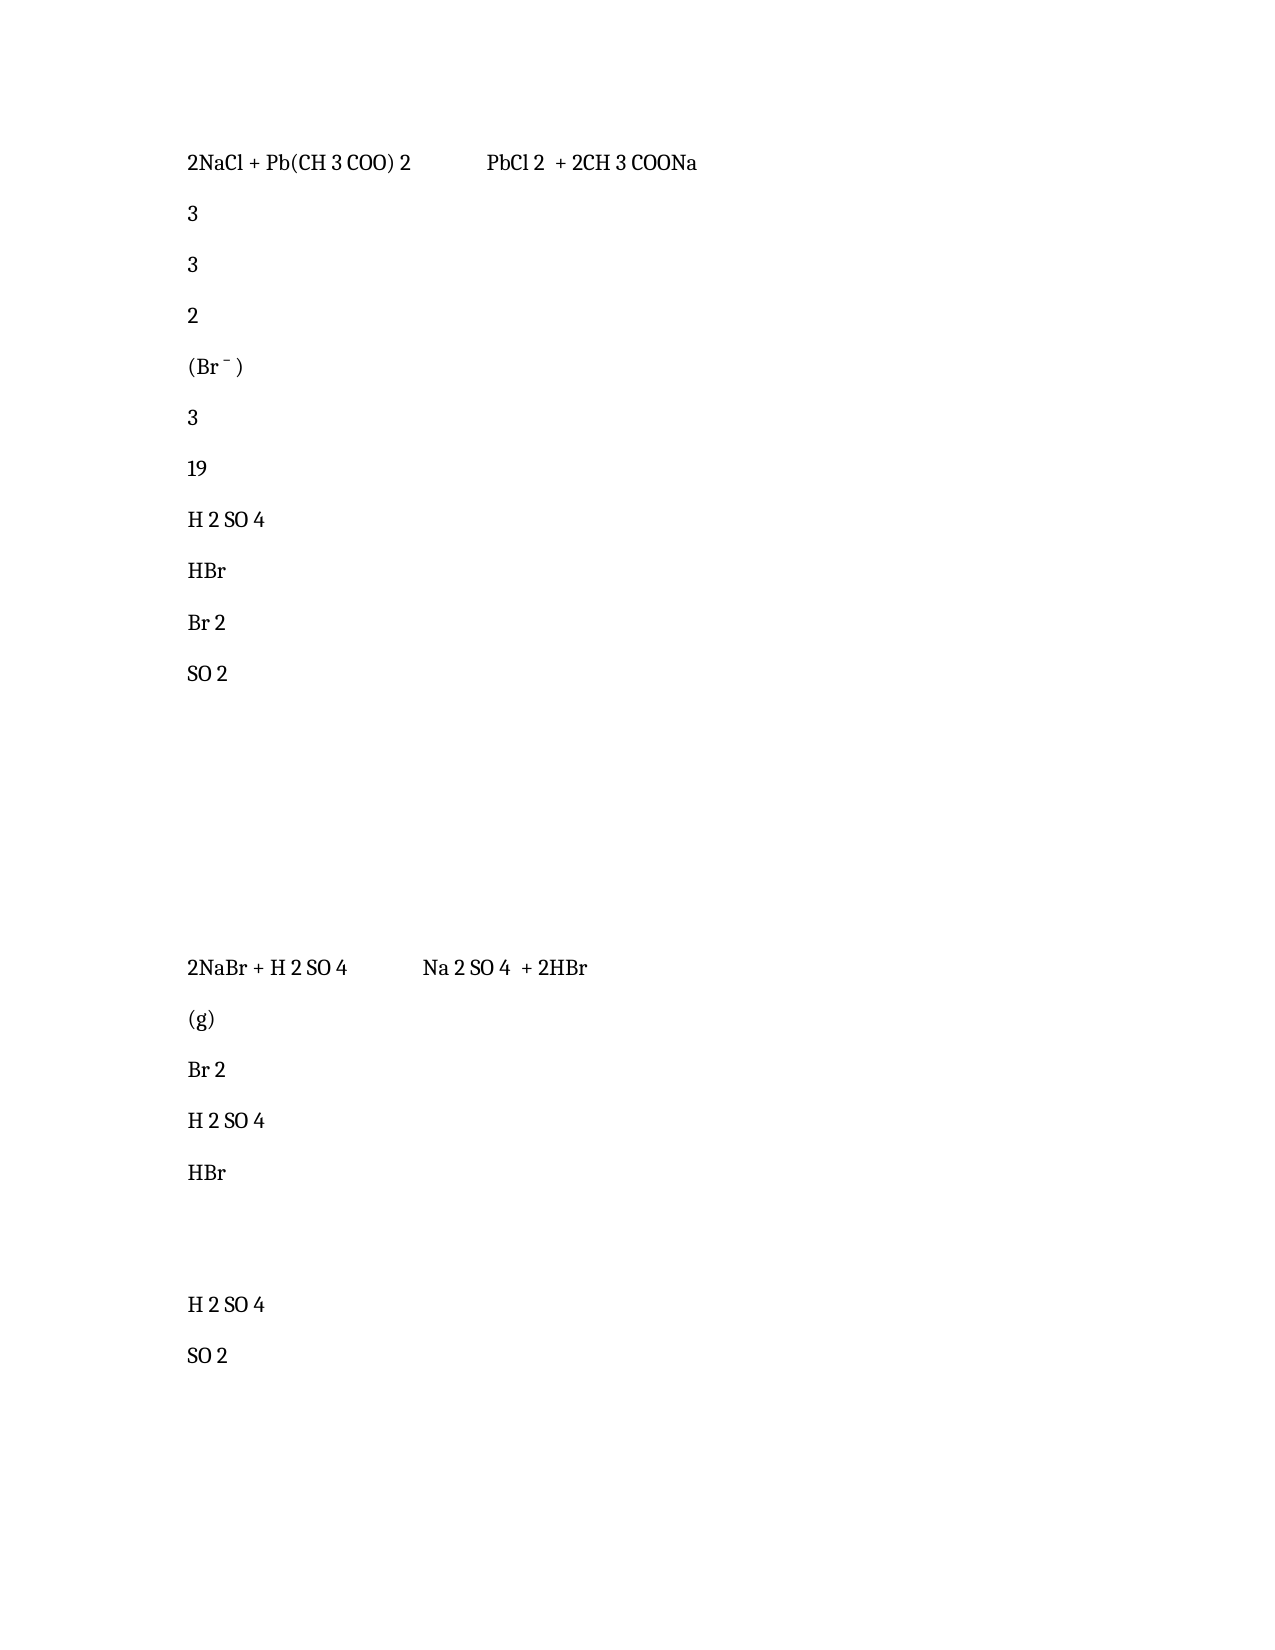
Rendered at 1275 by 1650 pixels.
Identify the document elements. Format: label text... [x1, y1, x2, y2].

text 2NaCl + Pb(CH 3 COO) 2 PbCl 2 + 2CH 3 COONa [187, 150, 1087, 176]
text Br 2 [187, 609, 1087, 636]
text 2 [187, 303, 1087, 329]
text H 2 SO 4 [187, 1108, 1087, 1135]
text (Br ¯ ) [187, 354, 1087, 381]
text 2NaBr + H 2 SO 4 Na 2 SO 4 + 2HBr [187, 955, 1087, 982]
text H 2 SO 4 [187, 1292, 1087, 1318]
text 19 [187, 456, 1087, 483]
text Br 2 [187, 1057, 1087, 1084]
text HBr [187, 558, 1087, 585]
text HBr [187, 1159, 1087, 1186]
text 3 [187, 405, 1087, 432]
text H 2 SO 4 [187, 507, 1087, 534]
text SO 2 [187, 660, 1087, 687]
text 3 [187, 252, 1087, 278]
text SO 2 [187, 1343, 1087, 1369]
text (g) [187, 1006, 1087, 1033]
text 3 [187, 201, 1087, 227]
